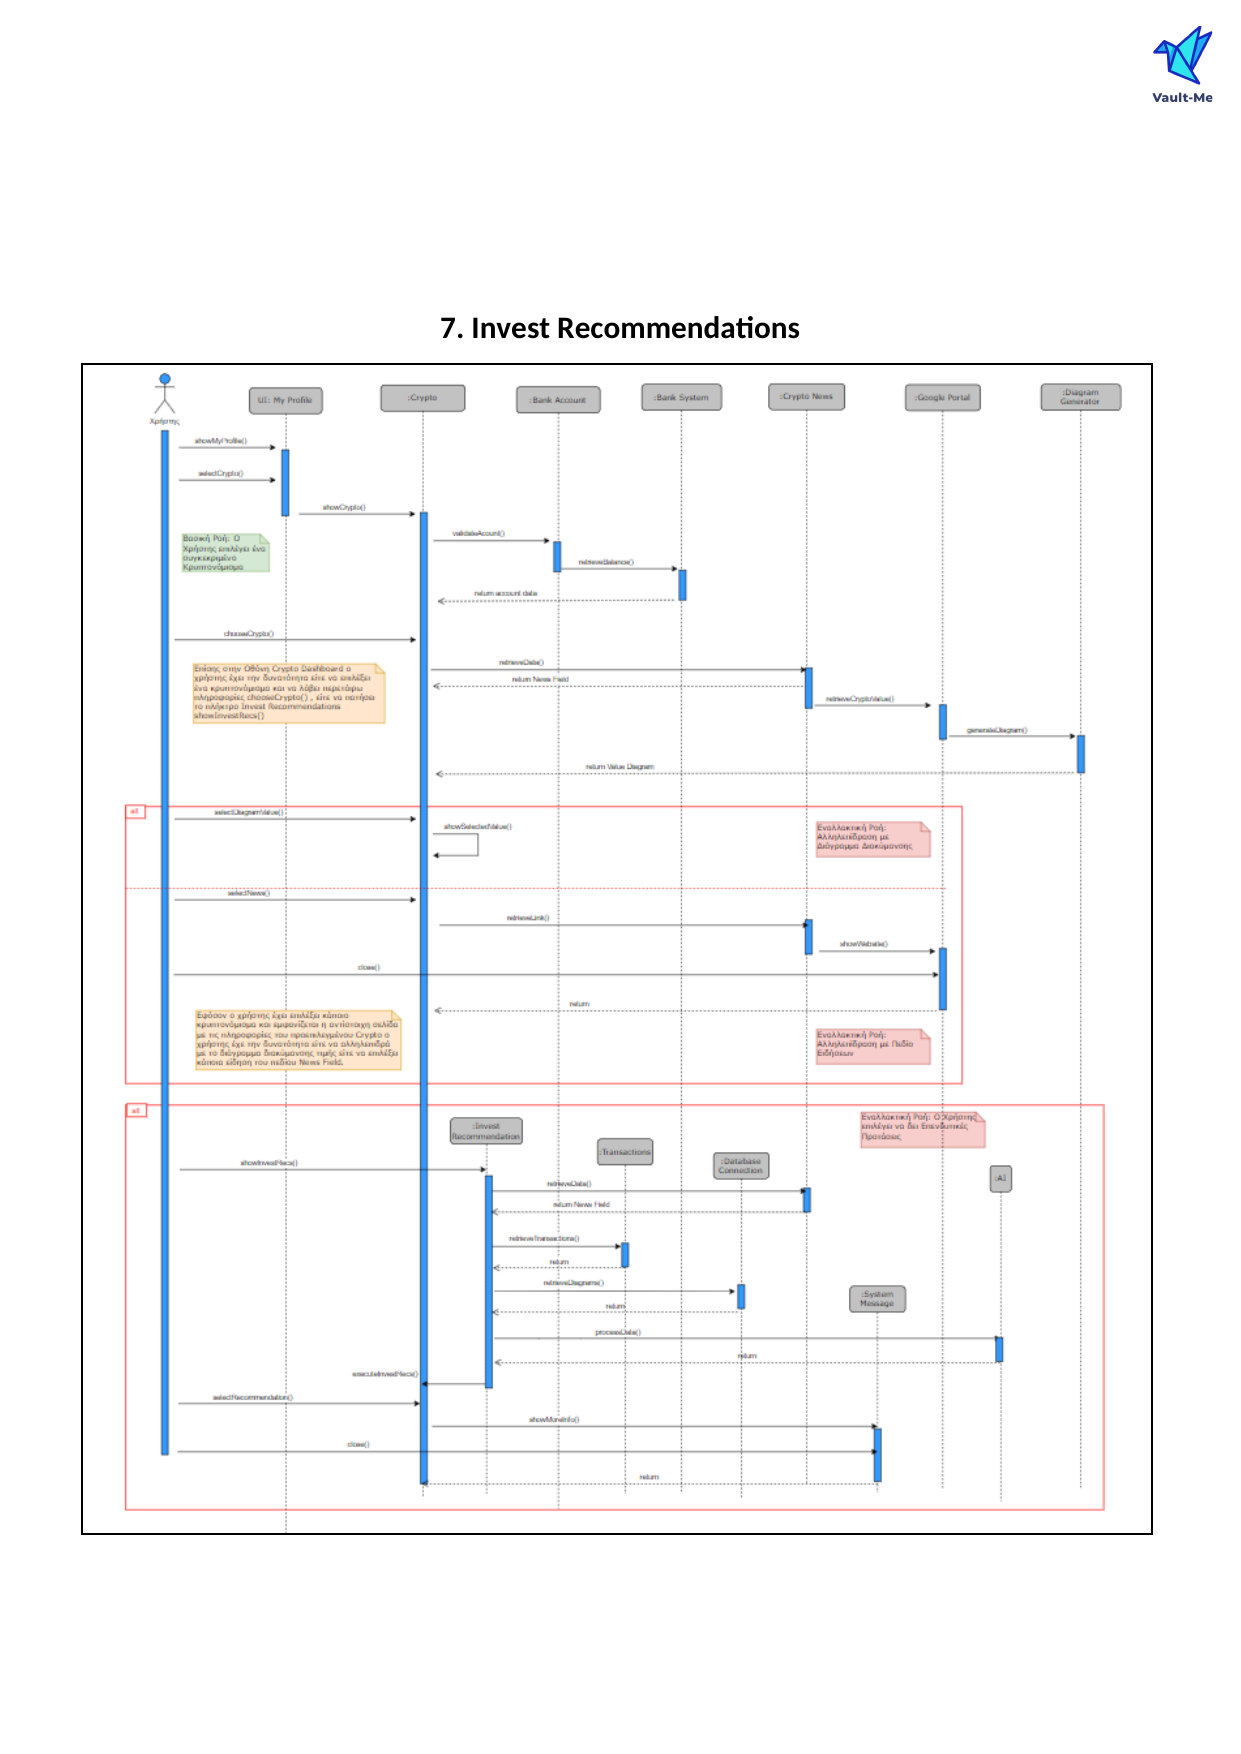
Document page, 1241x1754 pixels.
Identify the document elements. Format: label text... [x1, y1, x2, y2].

picture [83, 365, 1151, 1533]
picture [1152, 26, 1213, 102]
text 7. Invest Recommendations [187, 308, 1053, 347]
